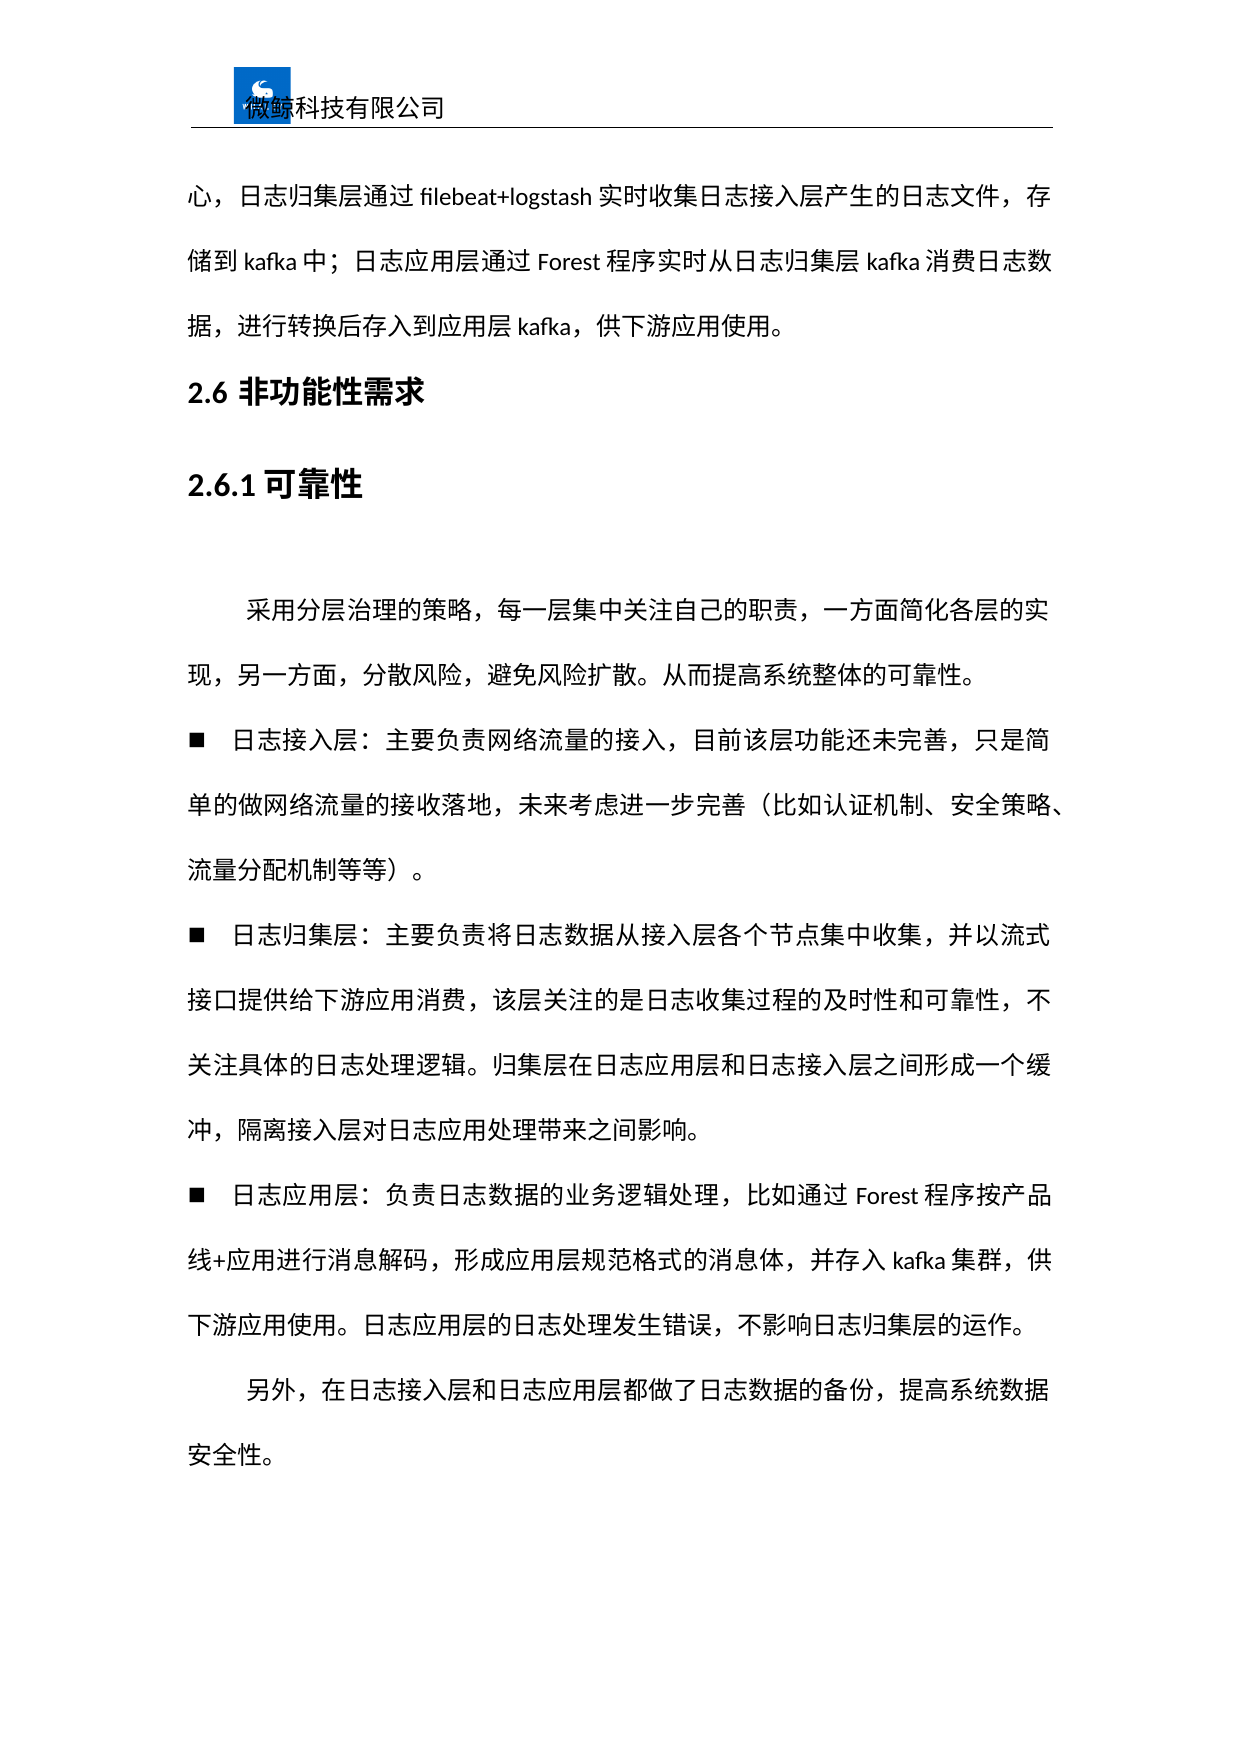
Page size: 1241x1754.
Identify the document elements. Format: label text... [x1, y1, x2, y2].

list 采用分层治理的策略，每一层集中关注自己的职责，一方面简化各层的实现，另一方面，分散风险，避免风险扩散。从而提高系统整体的可靠性。 [187, 576, 1053, 706]
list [187, 162, 1053, 357]
list 非功能性需求 [187, 357, 1053, 422]
picture [233, 67, 291, 124]
list 日志接入层：主要负责网络流量的接入，目前该层功能还未完善，只是简单的做网络流量的接收落地，未来考虑进一步完善（比如认证机制、安全策略、流量分配机制等等）。 [187, 706, 1053, 901]
subtitle 2.6.1 可靠性 [187, 449, 1053, 514]
list 另外，在日志接入层和日志应用层都做了日志数据的备份，提高系统数据安全性。 [187, 1356, 1053, 1486]
list 日志归集层：主要负责将日志数据从接入层各个节点集中收集，并以流式接口提供给下游应用消费，该层关注的是日志收集过程的及时性和可靠性，不关注具体的日志处理逻辑。归集层在日志应用层和日志接入层之间形成一个缓冲，隔离接入层对日志应用处理带来之间影响。 [187, 901, 1053, 1161]
list 日志应用层：负责日志数据的业务逻辑处理，比如通过Forest程序按产品线+应用进行消息解码，形成应用层规范格式的消息体，并存入kafka集群，供下游应用使用。日志应用层的日志处理发生错误，不影响日志归集层的运作。 [187, 1161, 1053, 1356]
